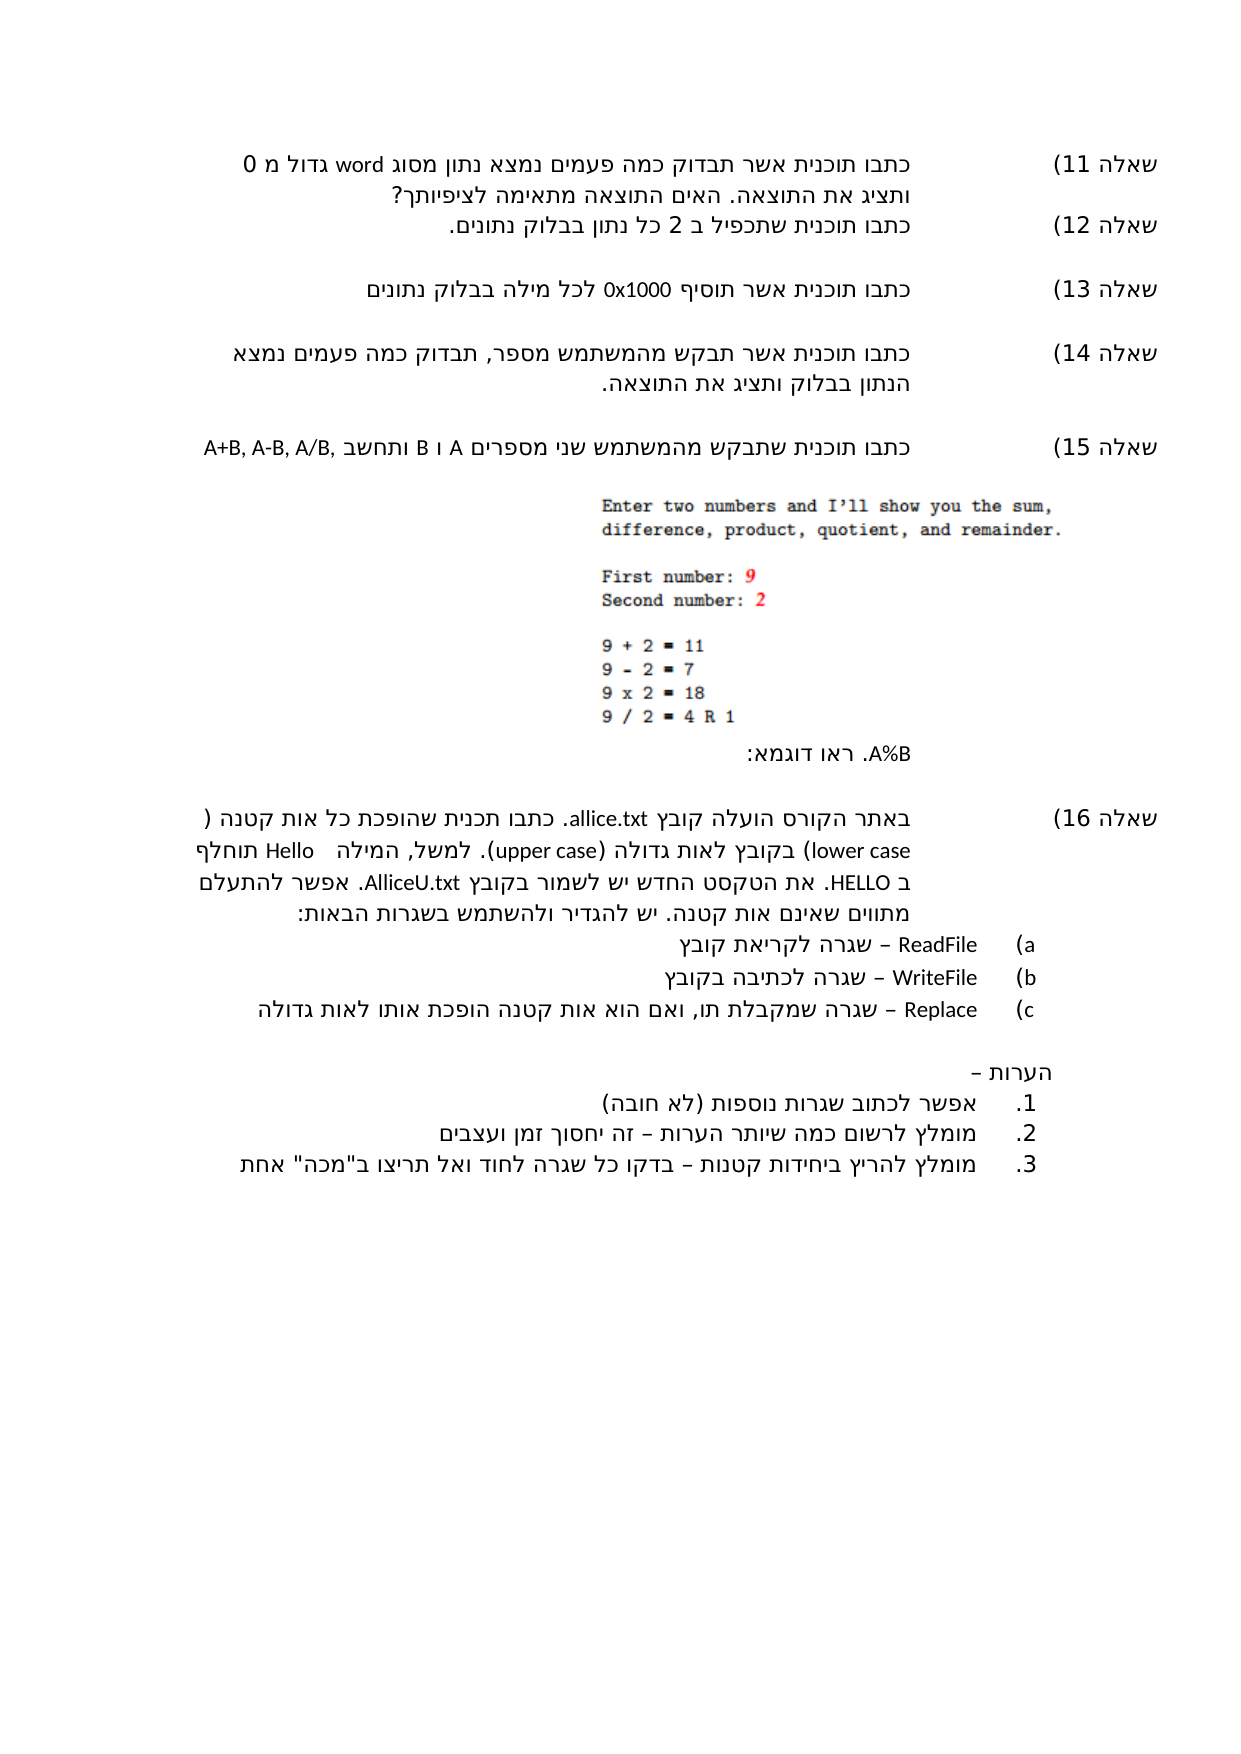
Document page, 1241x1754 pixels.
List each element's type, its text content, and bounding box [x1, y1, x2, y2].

list ReadFile – שגרה לקריאת קובץ [187, 930, 1015, 958]
list באתר הקורס הועלה קובץ allice.txt. כתבו תכנית שהופכת כל אות קטנה (lower case) בקובץ לאות גדולה (upper case). למשל, המילה Hello תוחלף ב HELLO. את הטקסט החדש יש לשמור בקובץ AlliceU.txt. אפשר להתעלם מתווים שאינם אות קטנה. יש להגדיר ולהשתמש בשגרות הבאות: [187, 804, 1053, 926]
list Replace – שגרה שמקבלת תו, ואם הוא אות קטנה הופכת אותו לאות גדולה [187, 995, 1015, 1023]
list WriteFile – שגרה לכתיבה בקובץ [187, 963, 1015, 991]
list הערות – [187, 1059, 1053, 1086]
list מומלץ להריץ ביחידות קטנות – בדקו כל שגרה לחוד ואל תריצו ב"מכה" אחת [187, 1151, 1015, 1178]
list מומלץ לרשום כמה שיותר הערות – זה יחסוך זמן ועצבים [187, 1120, 1015, 1147]
list כתבו תוכנית אשר תבקש מהמשתמש מספר, תבדוק כמה פעמים נמצא הנתון בבלוק ותציג את התוצאה. [187, 340, 1053, 397]
list אפשר לכתוב שגרות נוספות (לא חובה) [187, 1090, 1015, 1116]
list כתבו תוכנית אשר תוסיף 0x1000 לכל מילה בבלוק נתונים [187, 275, 1053, 303]
picture [600, 479, 1078, 740]
list כתבו תוכנית אשר תבדוק כמה פעמים נמצא נתון מסוג word גדול מ 0 ותציג את התוצאה. האים התוצאה מתאימה לציפיותך? [187, 150, 1053, 209]
list כתבו תוכנית שתכפיל ב 2 כל נתון בבלוק נתונים. [187, 213, 1053, 239]
